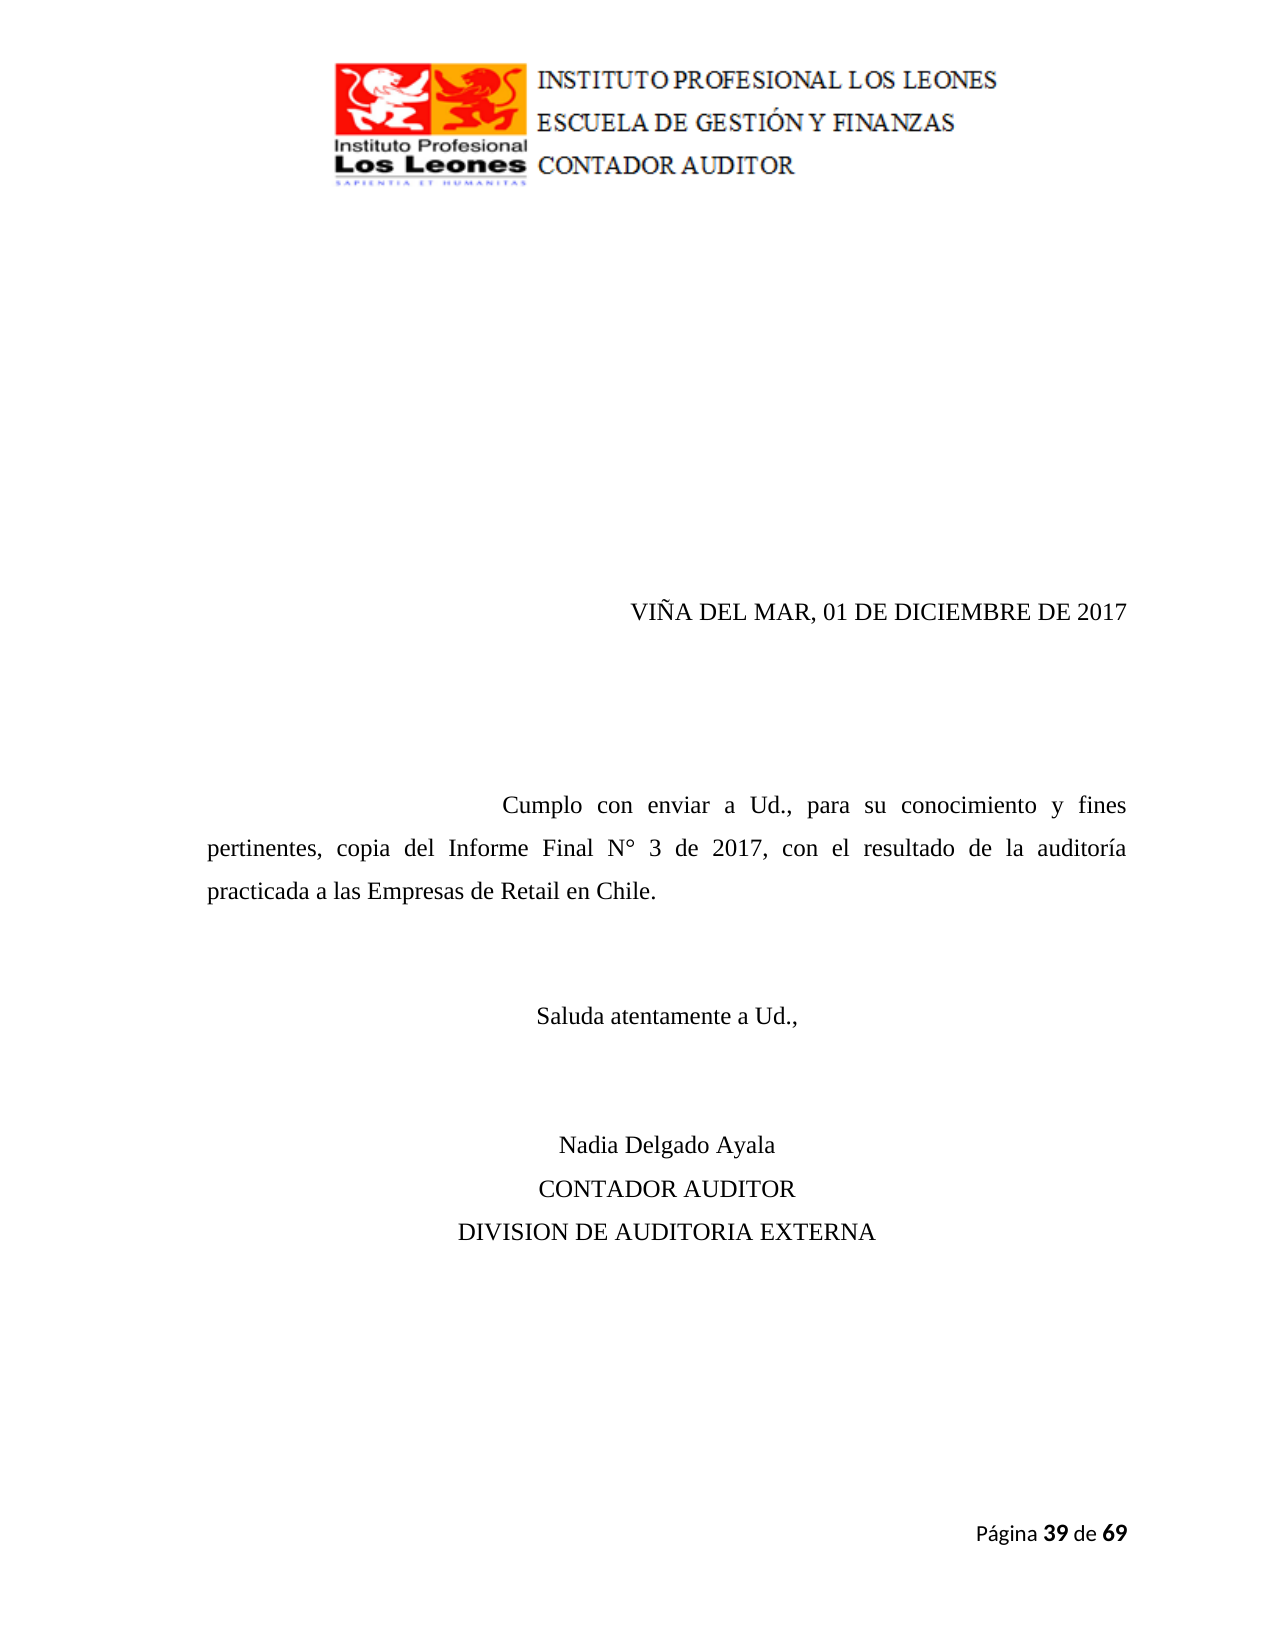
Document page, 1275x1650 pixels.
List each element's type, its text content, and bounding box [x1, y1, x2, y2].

text Cumplo con enviar a Ud., para su conocimiento y fines pertinentes, copia del Informe Final N° 3 de 2017, con el resultado de la auditoría practicada a las Empresas de Retail en Chile. [207, 790, 1127, 905]
text DIVISION DE AUDITORIA EXTERNA [207, 1217, 1127, 1246]
text VIÑA DEL MAR, 01 DE DICIEMBRE DE 2017 [282, 597, 1127, 626]
text CONTADOR AUDITOR [207, 1174, 1127, 1202]
text Saluda atentamente a Ud., [207, 1001, 1127, 1030]
text Nadia Delgado Ayala [207, 1131, 1127, 1159]
picture [330, 54, 1004, 190]
